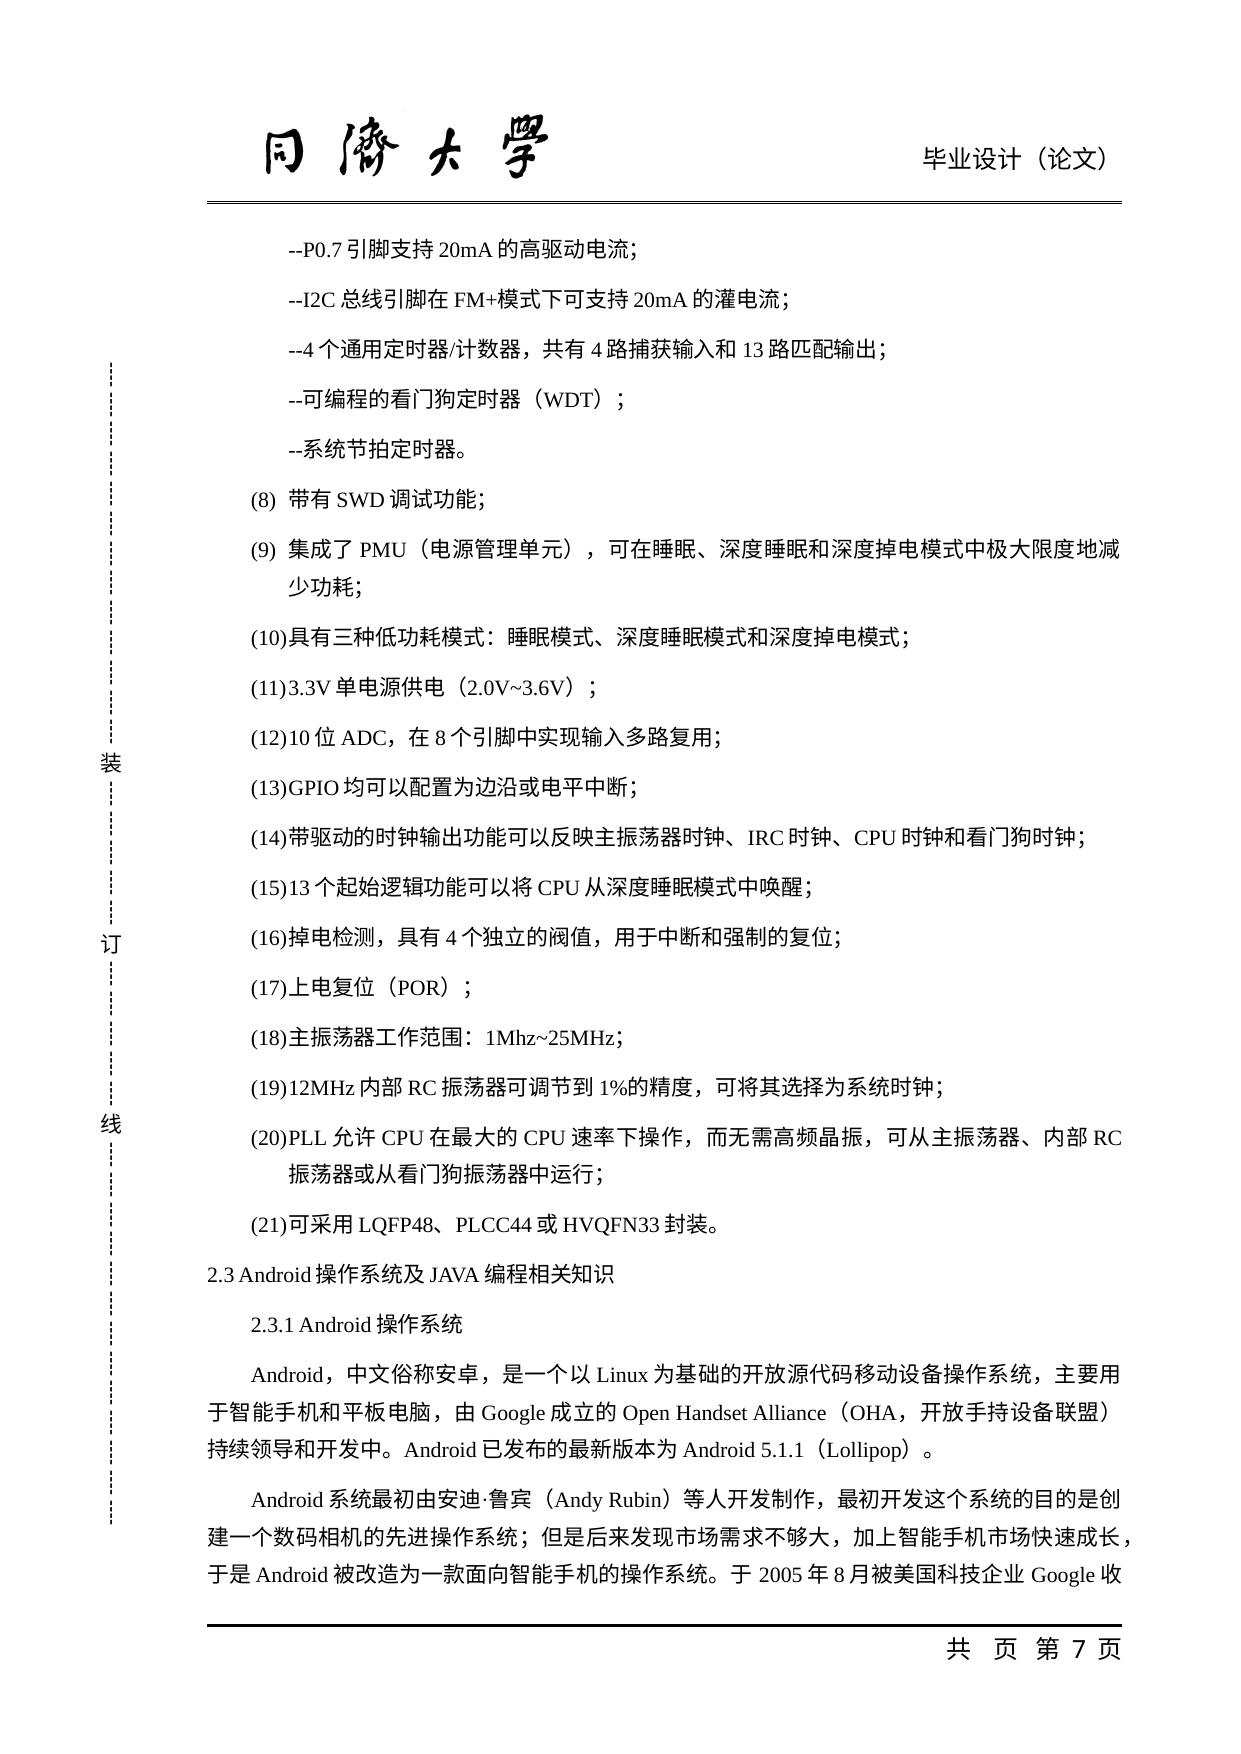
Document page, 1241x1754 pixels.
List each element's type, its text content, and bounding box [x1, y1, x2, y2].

list 10位ADC，在8个引脚中实现输入多路复用； [251, 715, 1122, 753]
list 13个起始逻辑功能可以将CPU从深度睡眠模式中唤醒； [251, 865, 1122, 903]
text --系统节拍定时器。 [288, 428, 1122, 465]
text --I2C总线引脚在FM+模式下可支持20mA的灌电流； [288, 278, 1122, 315]
list 掉电检测，具有4个独立的阀值，用于中断和强制的复位； [251, 915, 1122, 953]
list PLL允许CPU在最大的CPU速率下操作，而无需高频晶振，可从主振荡器、内部RC振荡器或从看门狗振荡器中运行； [251, 1115, 1122, 1190]
list 带驱动的时钟输出功能可以反映主振荡器时钟、IRC时钟、CPU时钟和看门狗时钟； [251, 815, 1122, 853]
list GPIO均可以配置为边沿或电平中断； [251, 765, 1122, 803]
list 上电复位（POR）； [251, 965, 1122, 1003]
text --可编程的看门狗定时器（WDT）； [288, 378, 1122, 415]
list 带有SWD调试功能； [251, 478, 1122, 515]
text Android，中文俗称安卓，是一个以Linux为基础的开放源代码移动设备操作系统，主要用于智能手机和平板电脑，由Google成立的Open Handset Alliance（OHA，开放手持设备联盟）持续领导和开发中。Android已发布的最新版本为Android 5.1.1（Lollipop）。 [207, 1353, 1122, 1465]
list 12MHz内部RC振荡器可调节到1%的精度，可将其选择为系统时钟； [251, 1065, 1122, 1103]
text 2.3 Android操作系统及JAVA编程相关知识 [207, 1253, 1122, 1290]
text --4个通用定时器/计数器，共有4路捕获输入和13路匹配输出； [288, 328, 1122, 365]
list 具有三种低功耗模式：睡眠模式、深度睡眠模式和深度掉电模式； [251, 615, 1122, 653]
text 2.3.1 Android操作系统 [251, 1303, 1122, 1340]
list 集成了PMU（电源管理单元），可在睡眠、深度睡眠和深度掉电模式中极大限度地减少功耗； [251, 528, 1122, 603]
list 主振荡器工作范围：1Mhz~25MHz； [251, 1015, 1122, 1053]
picture [244, 106, 566, 186]
list 3.3V单电源供电（2.0V~3.6V）； [251, 665, 1122, 703]
text --P0.7引脚支持20mA的高驱动电流； [288, 228, 1122, 265]
list 可采用LQFP48、PLCC44或HVQFN33封装。 [251, 1203, 1122, 1240]
